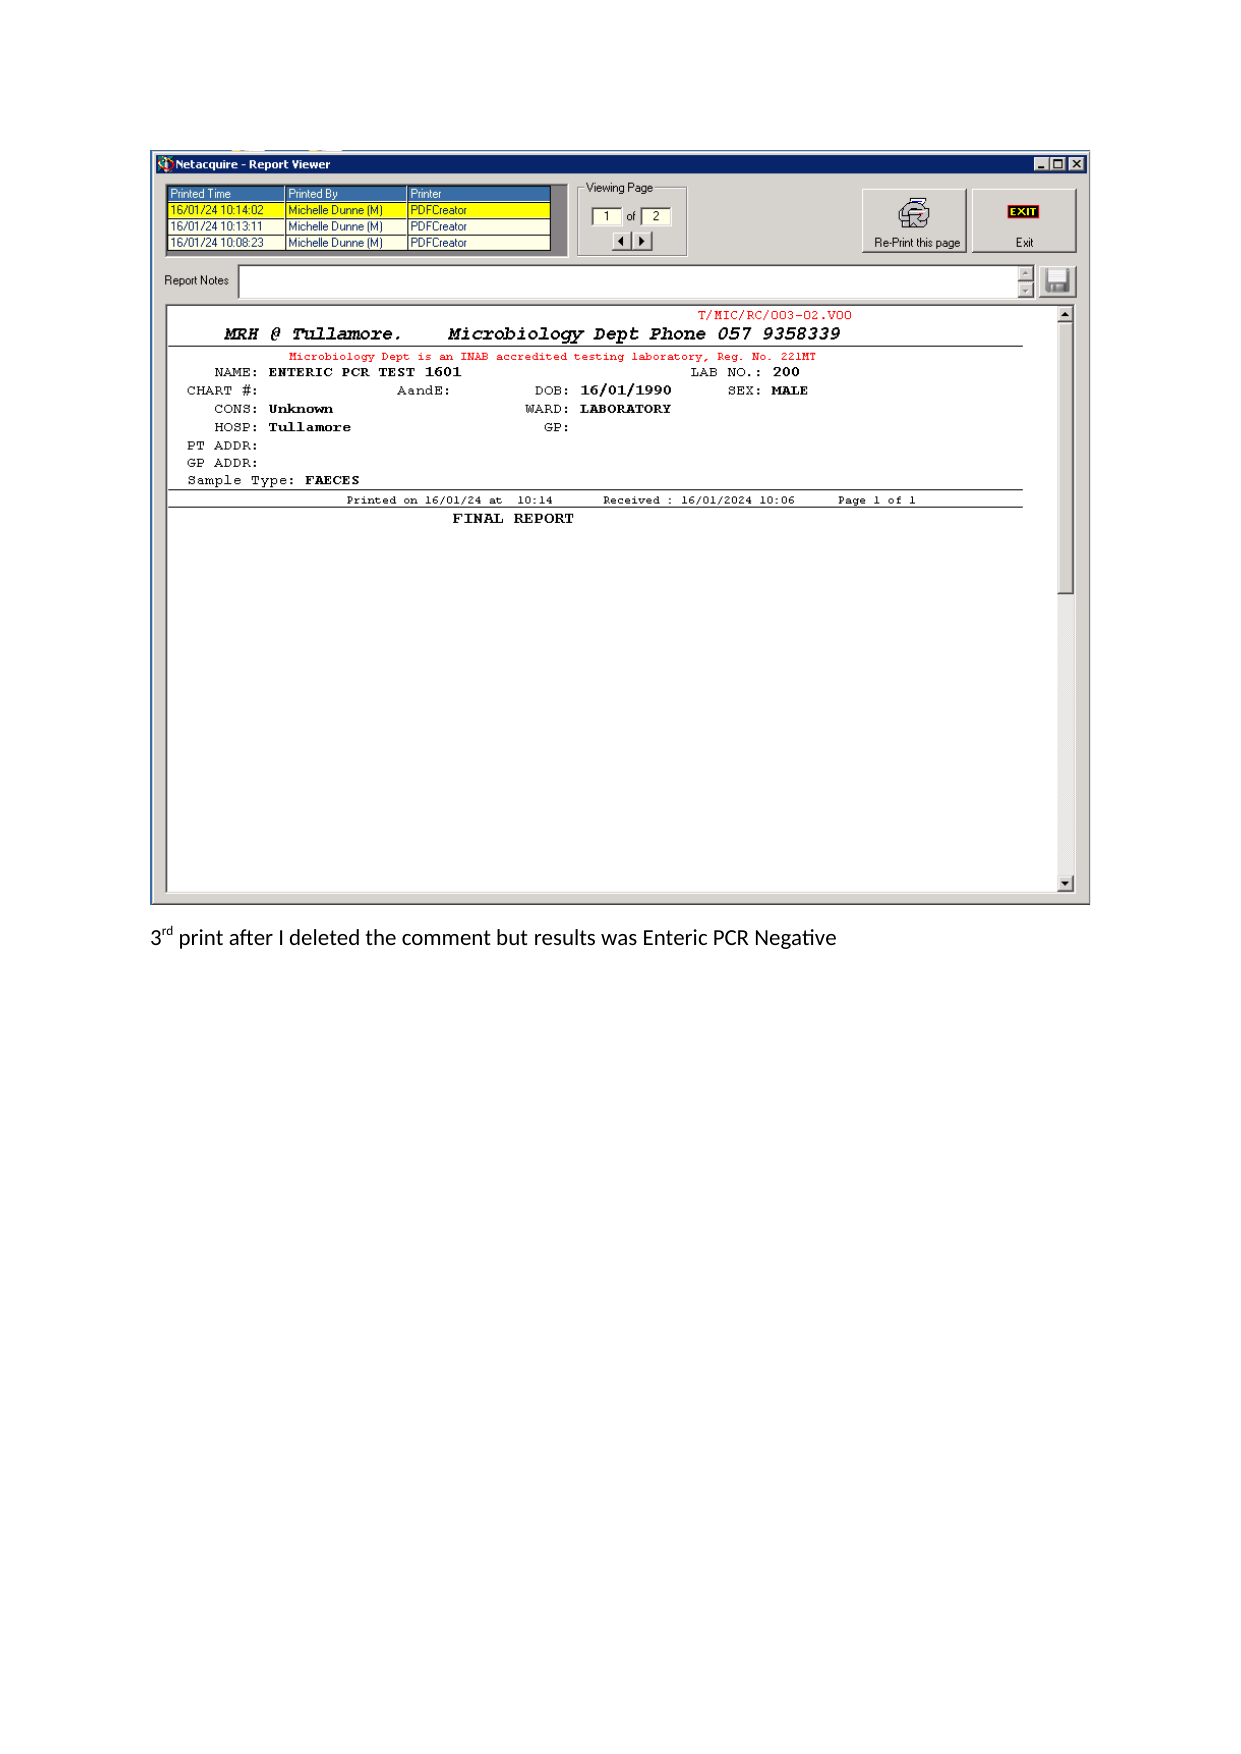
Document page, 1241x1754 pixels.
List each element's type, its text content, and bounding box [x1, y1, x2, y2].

picture [150, 150, 1091, 905]
text 3rd print after I deleted the comment but results was Enteric PCR Negative [150, 923, 1090, 951]
